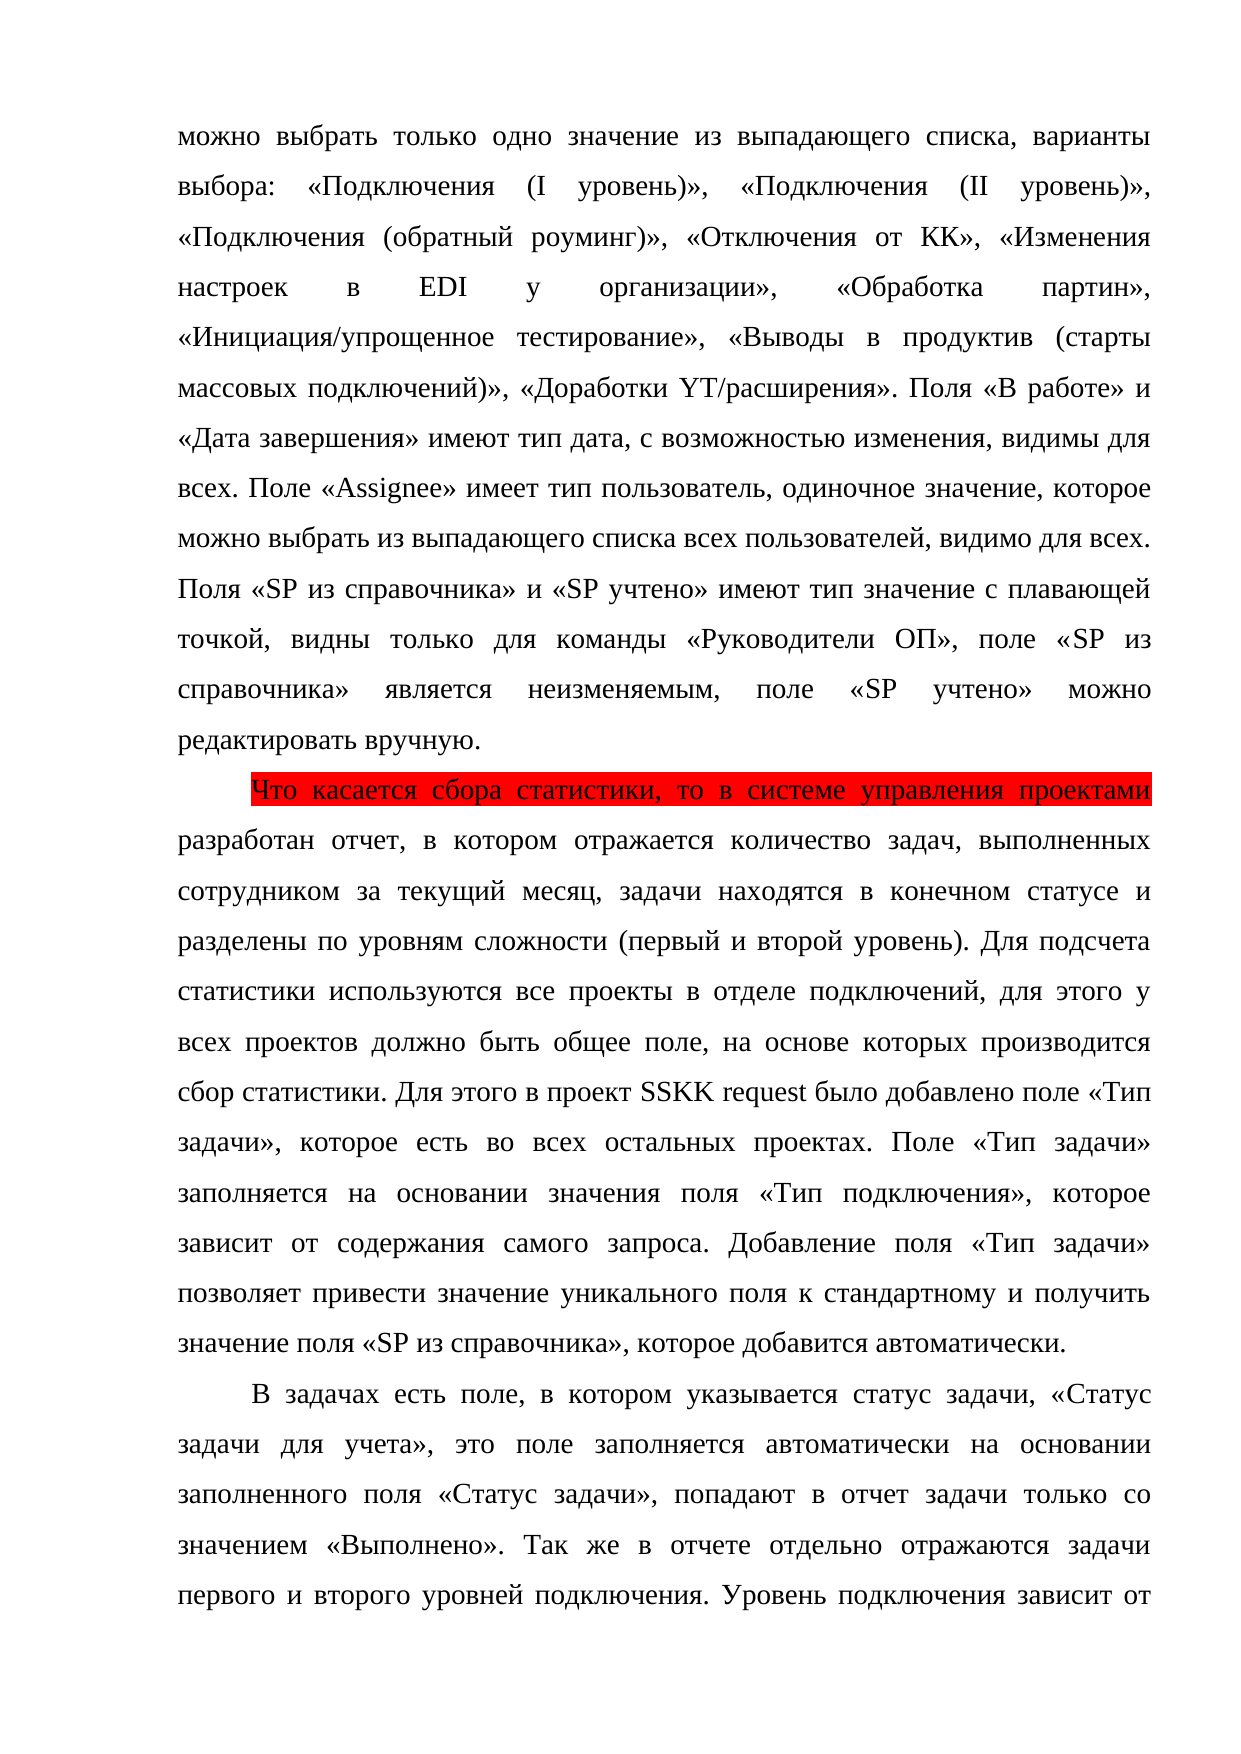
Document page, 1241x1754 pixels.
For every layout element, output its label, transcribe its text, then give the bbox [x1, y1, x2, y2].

text Что касается сбора статистики, то в системе управления проектами разработан отчет, в котором отражается количество задач, выполненных сотрудником за текущий месяц, задачи находятся в конечном статусе и разделены по уровням сложности (первый и второй уровень). Для подсчета статистики используются все проекты в отделе подключений, для этого у всех проектов должно быть общее поле, на основе которых производится сбор статистики. Для этого в проект SSKK request было добавлено поле «Тип задачи», которое есть во всех остальных проектах. Поле «Тип задачи» заполняется на основании значения поля «Тип подключения», которое зависит от содержания самого запроса. Добавление поля «Тип задачи» позволяет привести значение уникального поля к стандартному и получить значение поля «SP из справочника», которое добавится автоматически. [177, 772, 1152, 1359]
